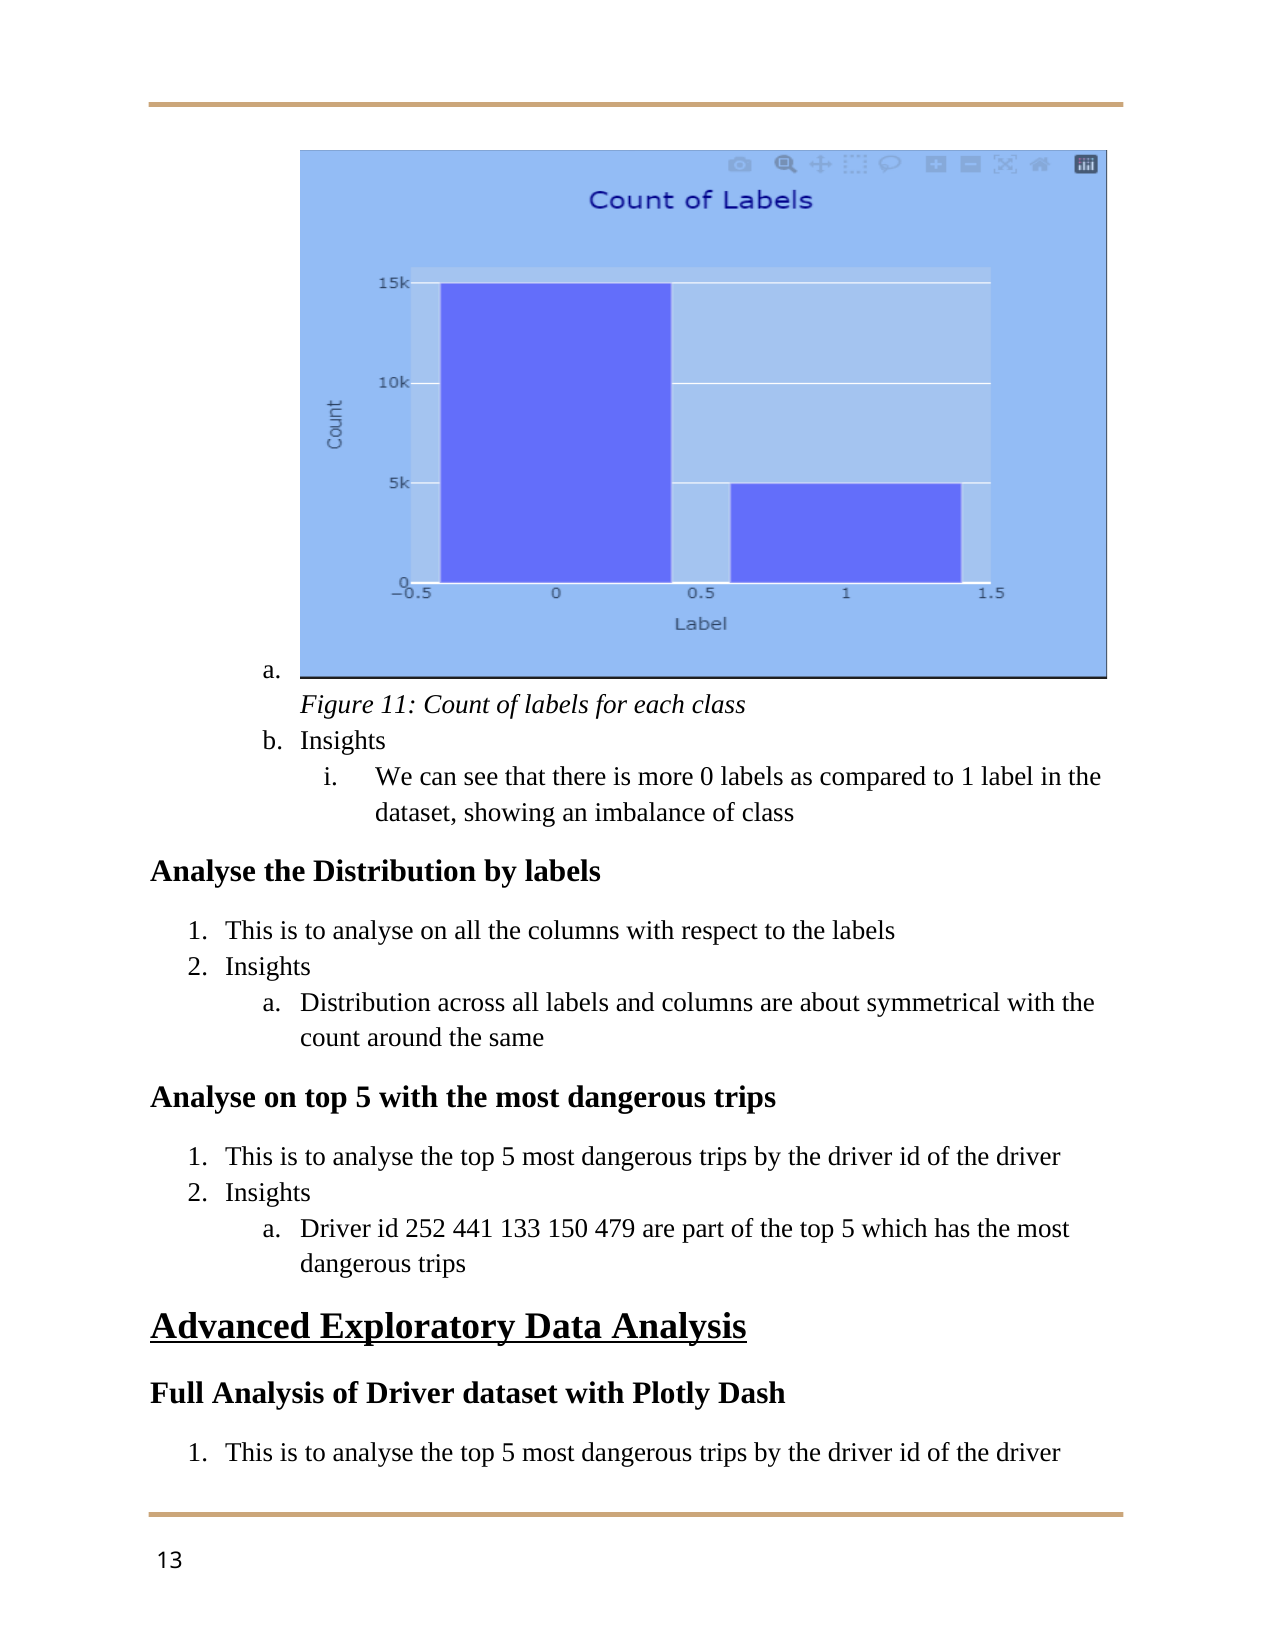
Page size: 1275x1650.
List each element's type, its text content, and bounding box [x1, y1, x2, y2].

text Analyse on top 5 with the most dangerous trips [150, 1078, 1125, 1114]
list This is to analyse the top 5 most dangerous trips by the driver id of the driver [187, 1140, 1125, 1171]
list This is to analyse on all the columns with respect to the labels [187, 914, 1125, 946]
picture [300, 150, 1108, 679]
picture [148, 1512, 1124, 1517]
list Insights [187, 1176, 1125, 1207]
list Insights [187, 950, 1125, 981]
list We can see that there is more 0 labels as compared to 1 label in the dataset, showing an imbalance of class [337, 760, 1125, 827]
list Insights [262, 724, 1125, 755]
picture [148, 102, 1124, 107]
list Driver id 252 441 133 150 479 are part of the top 5 which has the most dangerous trips [262, 1212, 1125, 1278]
list This is to analyse the top 5 most dangerous trips by the driver id of the driver [187, 1436, 1125, 1468]
list Distribution across all labels and columns are about symmetrical with the count around the same [262, 986, 1125, 1053]
text Full Analysis of Driver dataset with Plotly Dash [150, 1374, 1125, 1410]
text Advanced Exploratory Data Analysis [150, 1304, 1125, 1347]
text Analyse the Distribution by labels [150, 852, 1125, 888]
